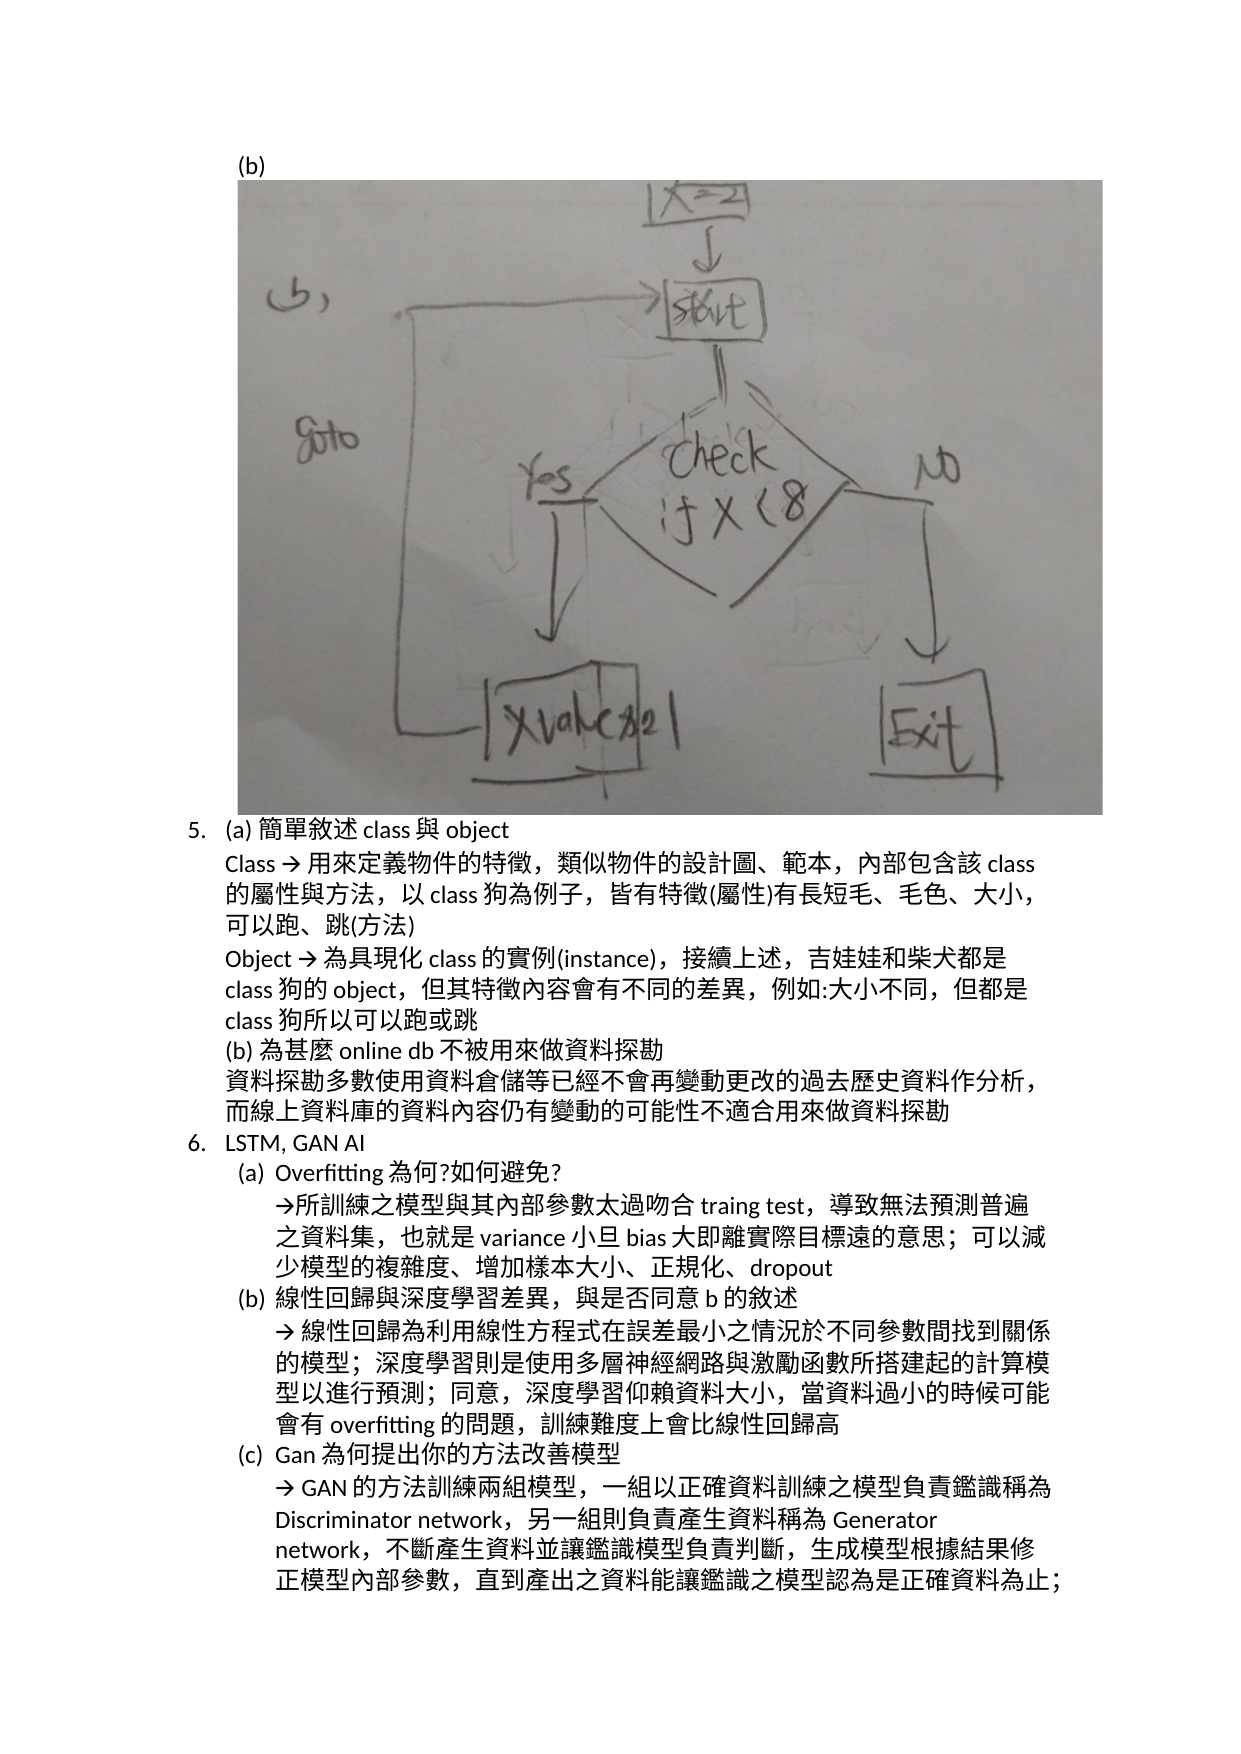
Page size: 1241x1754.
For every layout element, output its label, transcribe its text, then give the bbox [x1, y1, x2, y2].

list (a) 簡單敘述class與object [187, 815, 1053, 845]
text 🡪所訓練之模型與其內部參數太過吻合traing test，導致無法預測普遍之資料集，也就是variance小旦bias大即離實際目標遠的意思；可以減少模型的複雜度、增加樣本大小、正規化、dropout [275, 1188, 1053, 1283]
text (b) 為甚麼online db不被用來做資料探勘 [225, 1035, 1053, 1066]
list Overfitting為何?如何避免? [237, 1157, 1053, 1188]
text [275, 1470, 1053, 1595]
list Gan為何提出你的方法改善模型 [237, 1439, 1053, 1470]
text Class 🡪 用來定義物件的特徵，類似物件的設計圖、範本，內部包含該class的屬性與方法，以class 狗為例子，皆有特徵(屬性)有長短毛、毛色、大小，可以跑、跳(方法) [225, 845, 1053, 940]
list LSTM, GAN AI [187, 1127, 1053, 1157]
text Object 🡪 為具現化class的實例(instance)，接續上述，吉娃娃和柴犬都是class狗的object，但其特徵內容會有不同的差異，例如:大小不同，但都是class狗所以可以跑或跳 [225, 940, 1053, 1035]
text 資料探勘多數使用資料倉儲等已經不會再變動更改的過去歷史資料作分析，而線上資料庫的資料內容仍有變動的可能性不適合用來做資料探勘 [225, 1066, 1053, 1127]
list 線性回歸與深度學習差異，與是否同意b的敘述 [237, 1283, 1053, 1314]
text 🡪 線性回歸為利用線性方程式在誤差最小之情況於不同參數間找到關係的模型；深度學習則是使用多層神經網路與激勵函數所搭建起的計算模型以進行預測；同意，深度學習仰賴資料大小，當資料過小的時候可能會有overfitting的問題，訓練難度上會比線性回歸高 [275, 1314, 1053, 1439]
picture [237, 180, 1103, 815]
